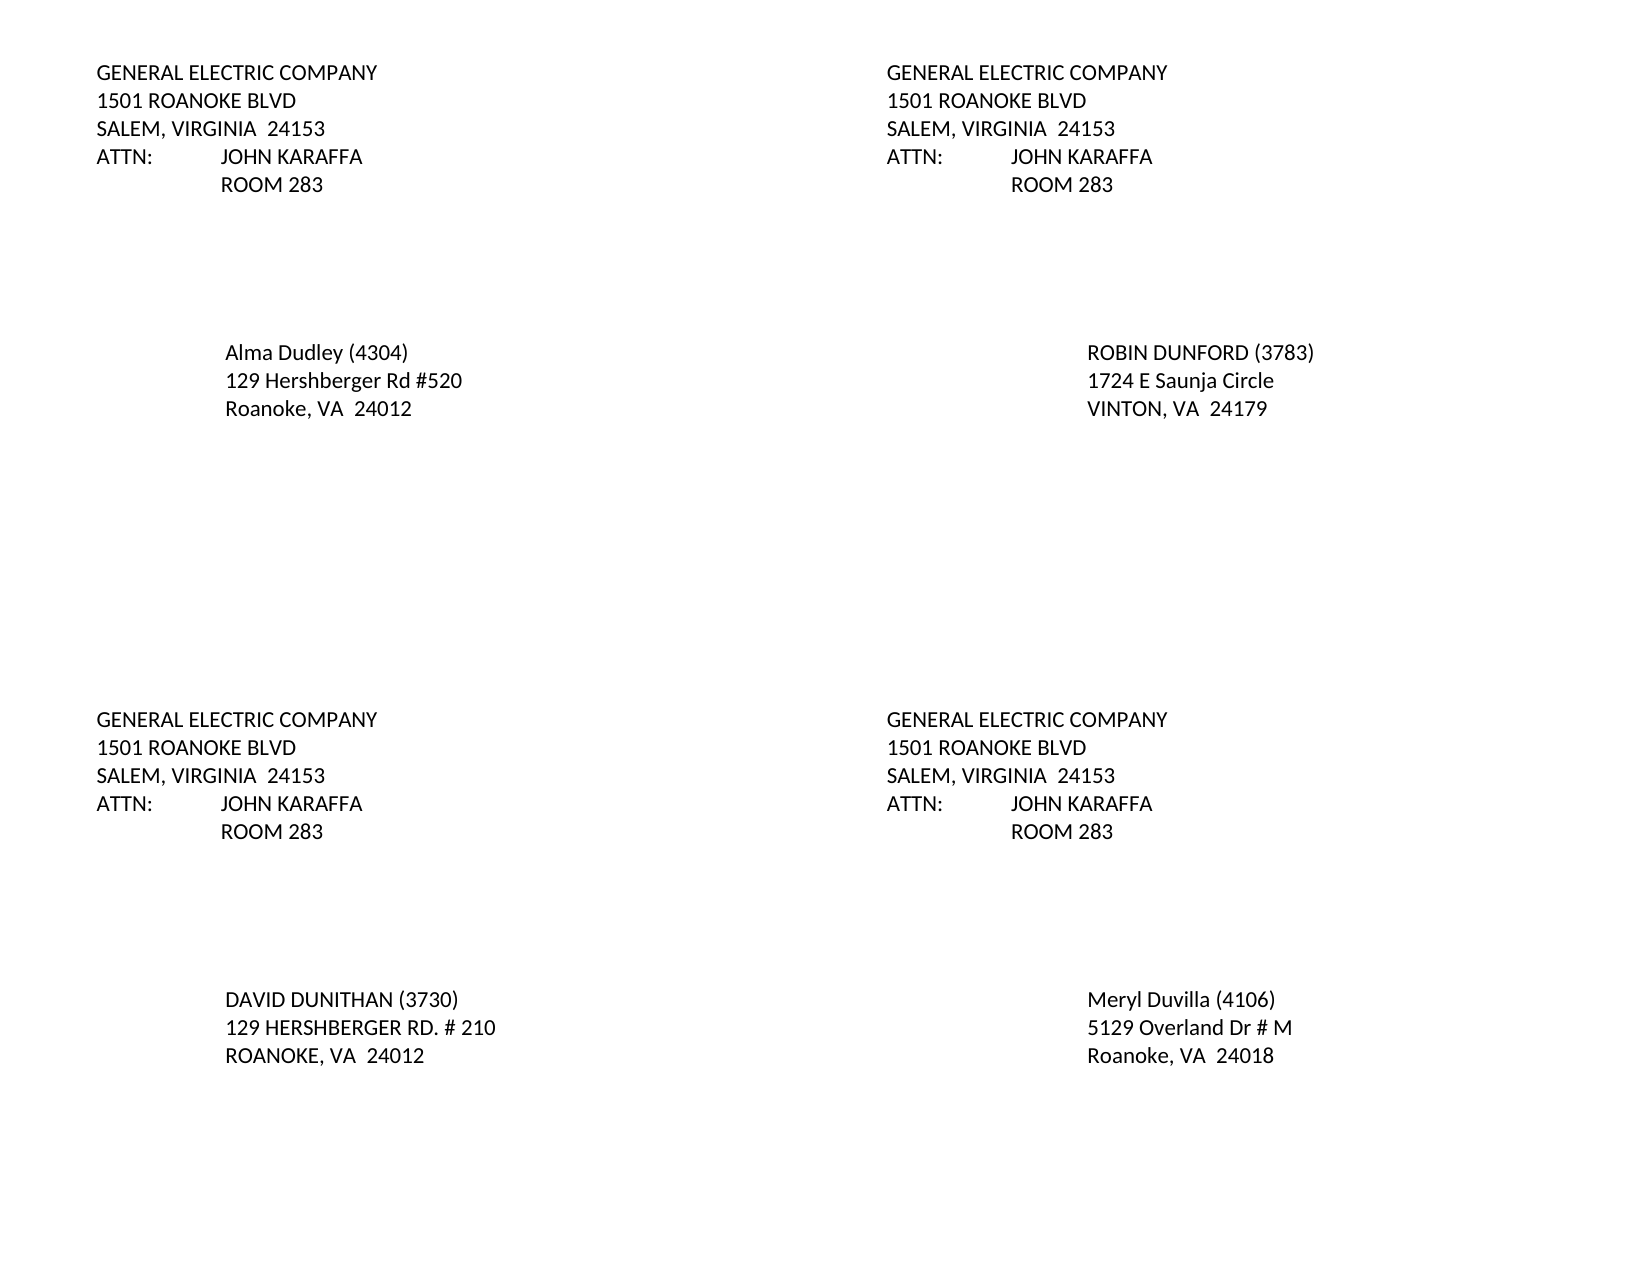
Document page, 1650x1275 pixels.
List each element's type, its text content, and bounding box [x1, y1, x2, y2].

table_header GENERAL ELECTRIC COMPANY 1501 ROANOKE BLVD SALEM, VIRGINIA 24153 ATTN: JOHN KARAFFA ROOM 283 Alma Dudley (4304) 129 Hershberger Rd #520 Roanoke, VA 24012 [59, 30, 849, 649]
table_cell GENERAL ELECTRIC COMPANY 1501 ROANOKE BLVD SALEM, VIRGINIA 24153 ATTN: JOHN KARAFFA ROOM 283 DAVID DUNITHAN (3730) 129 HERSHBERGER RD. # 210 ROANOKE, VA 24012 [59, 649, 849, 1211]
table_header GENERAL ELECTRIC COMPANY 1501 ROANOKE BLVD SALEM, VIRGINIA 24153 ATTN: JOHN KARAFFA ROOM 283 ROBIN DUNFORD (3783) 1724 E Saunja Circle VINTON, VA 24179 [850, 30, 1571, 649]
table_cell GENERAL ELECTRIC COMPANY 1501 ROANOKE BLVD SALEM, VIRGINIA 24153 ATTN: JOHN KARAFFA ROOM 283 Meryl Duvilla (4106) 5129 Overland Dr # M Roanoke, VA 24018 [850, 649, 1571, 1211]
